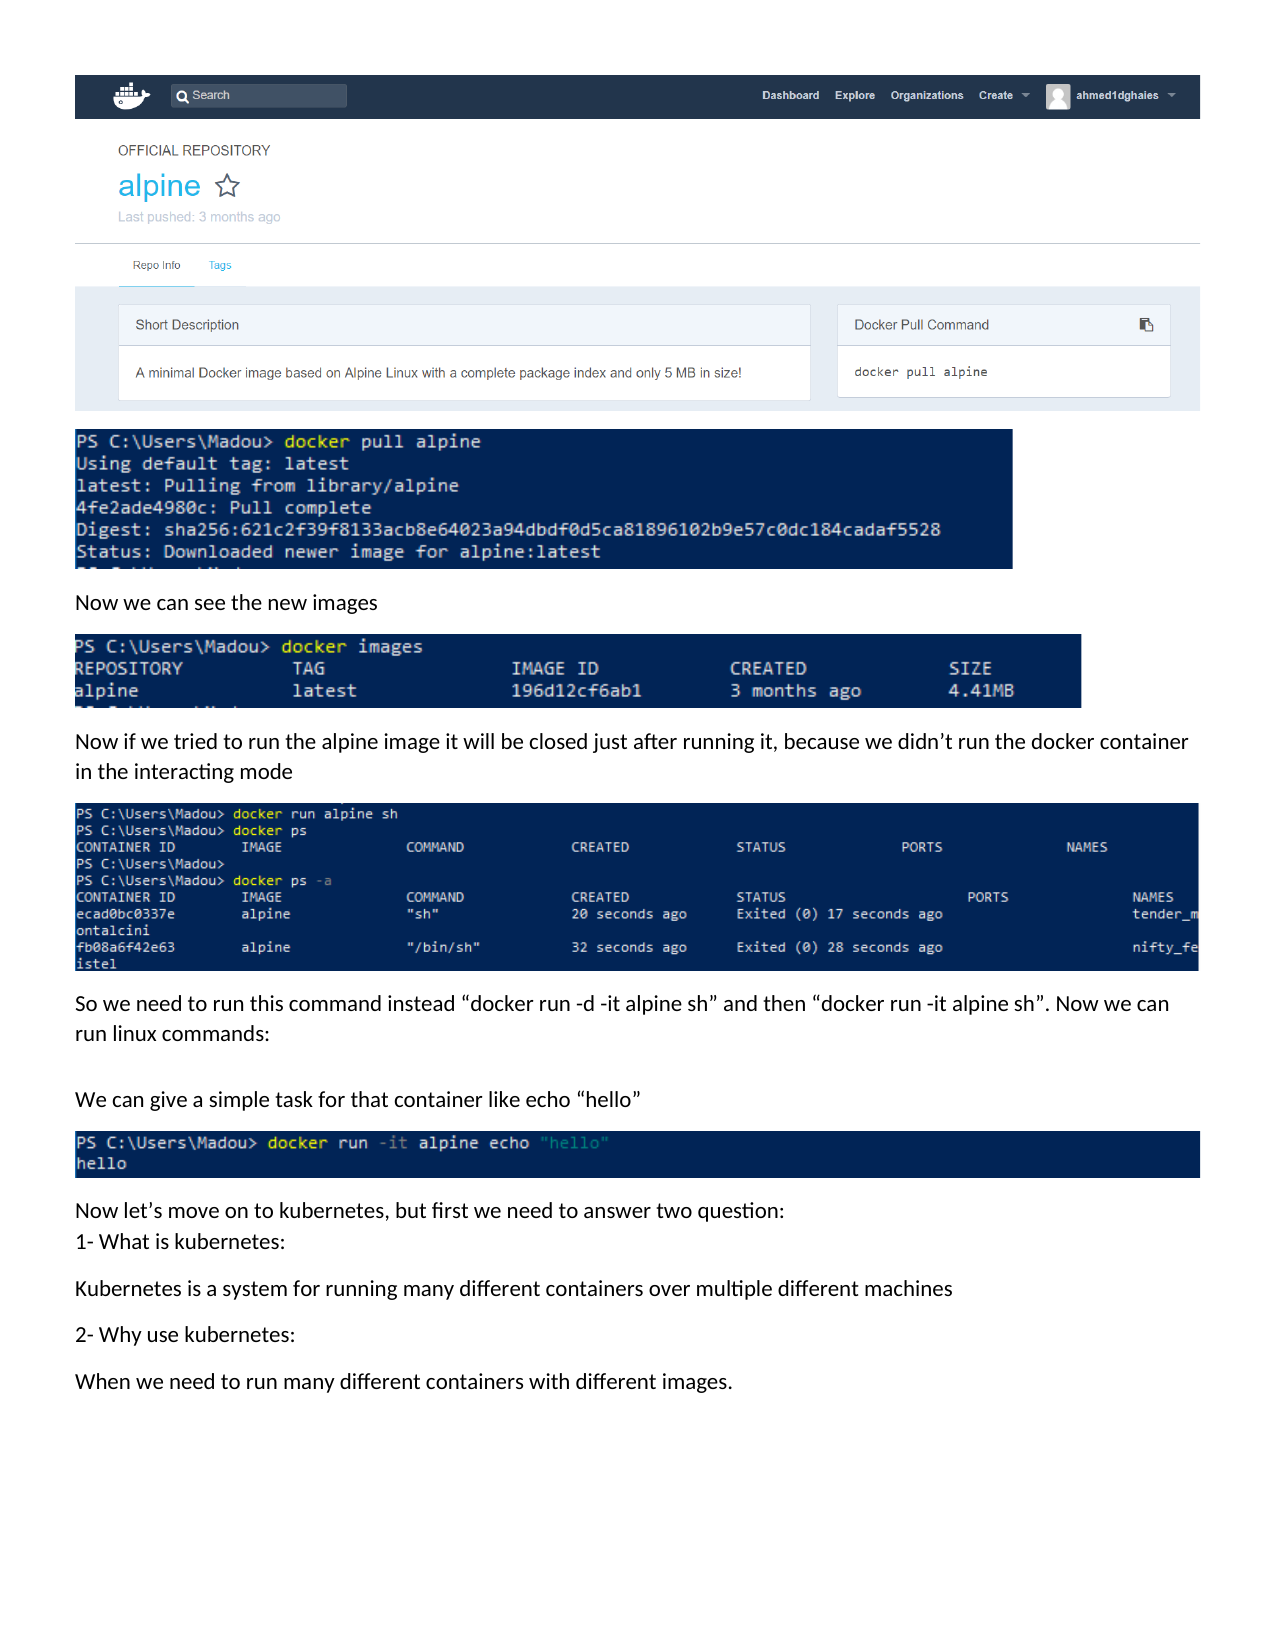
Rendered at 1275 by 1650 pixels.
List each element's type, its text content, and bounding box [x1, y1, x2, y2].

text So we need to run this command instead “docker run -d -it alpine sh” and then “docker run -it alpine sh”. Now we can run linux commands: [75, 989, 1200, 1047]
text Now let’s move on to kubernetes, but first we need to answer two question: 1- What is kubernetes: [75, 1197, 1200, 1255]
text Kubernetes is a system for running many different containers over multiple different machines [75, 1274, 1200, 1302]
picture [75, 75, 1200, 411]
picture [75, 429, 1013, 569]
picture [75, 803, 1200, 971]
text We can give a simple task for that container like echo “hello” [75, 1085, 1200, 1113]
text Now we can see the new images [75, 588, 1200, 616]
text When we need to run many different containers with different images. [75, 1367, 1200, 1396]
picture [75, 1131, 1200, 1178]
text 2- Why use kubernetes: [75, 1321, 1200, 1349]
picture [75, 634, 1082, 708]
text Now if we tried to run the alpine image it will be closed just after running it, because we didn’t run the docker container in the interacting mode [75, 727, 1200, 785]
